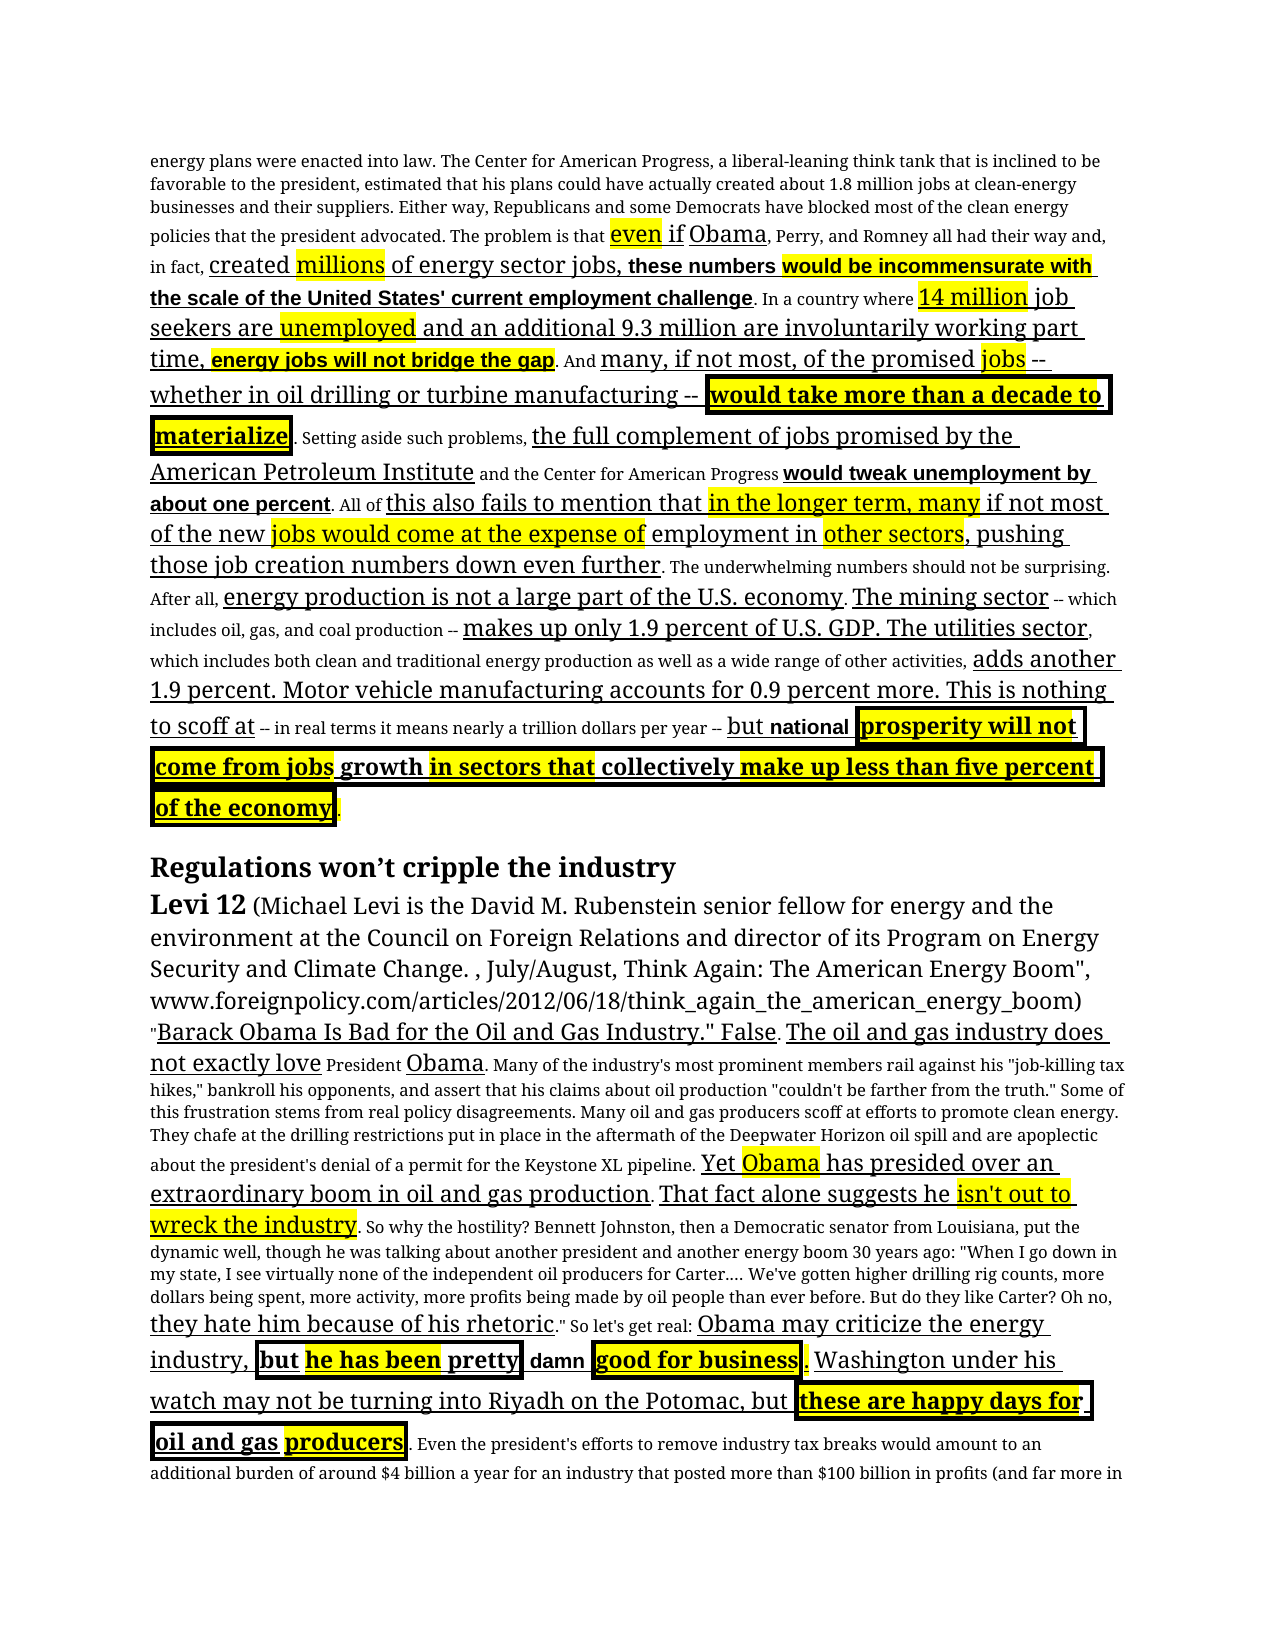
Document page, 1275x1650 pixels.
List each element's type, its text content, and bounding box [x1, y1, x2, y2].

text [150, 1016, 1125, 1484]
subtitle Regulations won’t cripple the industry [150, 848, 1125, 885]
text Levi 12 (Michael Levi is the David M. Rubenstein senior fellow for energy and the environment at the Council on Foreign Relations and director of its Program on Energy Security and Climate Change. , July/August, Think Again: The American Energy Boom", www.foreignpolicy.com/articles/2012/06/18/think_again_the_american_energy_boom) [150, 885, 1125, 1016]
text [150, 150, 1125, 827]
